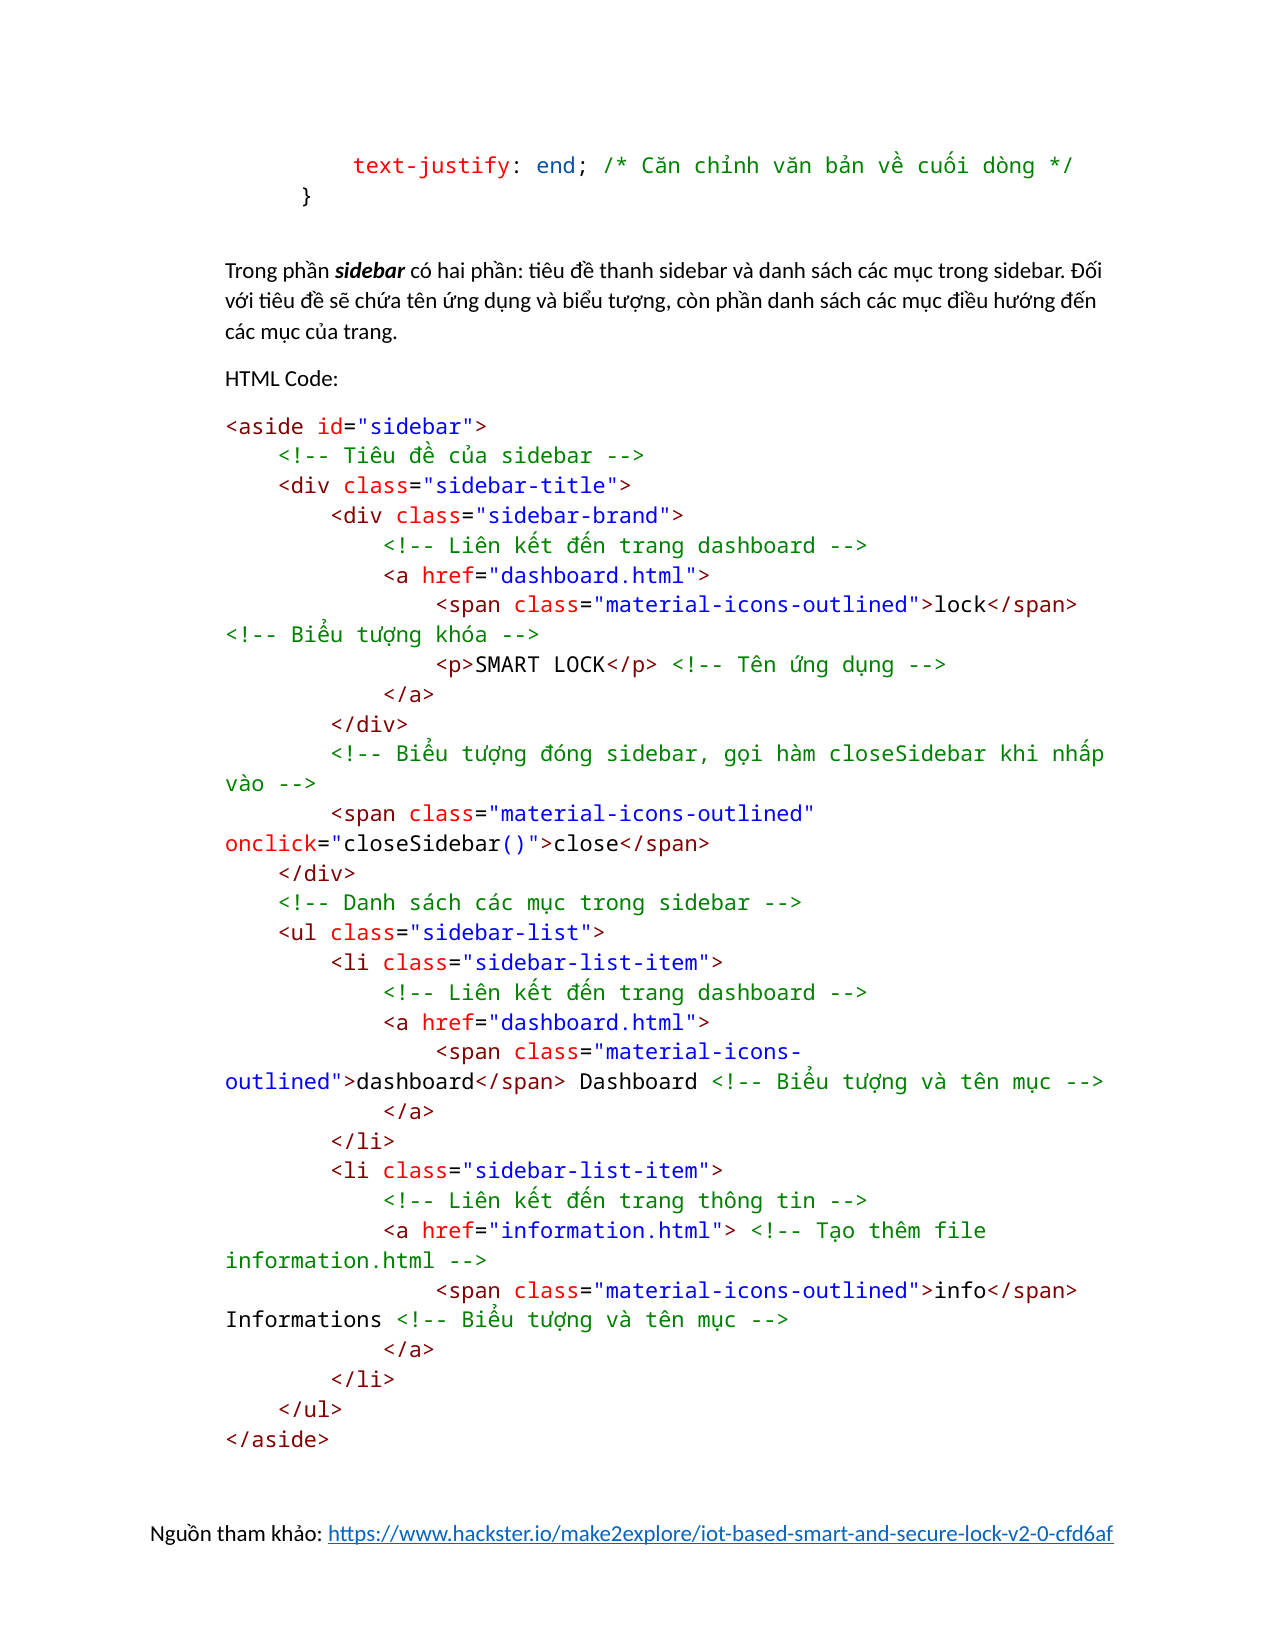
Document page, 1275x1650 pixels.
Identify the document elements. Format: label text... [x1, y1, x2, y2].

text <a href="dashboard.html"> [225, 1006, 1125, 1036]
text HTML Code: [225, 364, 1125, 392]
text <!-- Tiêu đề của sidebar --> [225, 440, 1125, 470]
text Trong phần sidebar có hai phần: tiêu đề thanh sidebar và danh sách các mục trong sidebar. Đối với tiêu đề sẽ chứa tên ứng dụng và biểu tượng, còn phần danh sách các mục điều hướng đến các mục của trang. [225, 256, 1125, 345]
text text-justify: end; /* Căn chỉnh văn bản về cuối dòng */ [300, 150, 1125, 180]
text <span class="material-icons-outlined" onclick="closeSidebar()">close</span> [225, 798, 1125, 857]
text <div class="sidebar-title"> [225, 470, 1125, 500]
text </a> [225, 1096, 1125, 1126]
text <span class="material-icons-outlined">dashboard</span> Dashboard <!-- Biểu tượng và tên mục --> [225, 1036, 1125, 1096]
text <!-- Liên kết đến trang dashboard --> [225, 977, 1125, 1006]
text <li class="sidebar-list-item"> [225, 1155, 1125, 1185]
text <p>SMART LOCK</p> <!-- Tên ứng dụng --> [225, 649, 1125, 679]
text <span class="material-icons-outlined">lock</span> <!-- Biểu tượng khóa --> [225, 589, 1125, 649]
text </li> [225, 1364, 1125, 1394]
text <!-- Danh sách các mục trong sidebar --> [225, 887, 1125, 917]
text </div> [225, 857, 1125, 887]
text </aside> [225, 1423, 1125, 1453]
text <a href="dashboard.html"> [225, 559, 1125, 589]
text } [300, 180, 1125, 209]
text <span class="material-icons-outlined">info</span> Informations <!-- Biểu tượng và tên mục --> [225, 1274, 1125, 1334]
text <!-- Biểu tượng đóng sidebar, gọi hàm closeSidebar khi nhấp vào --> [225, 738, 1125, 798]
text </a> [225, 679, 1125, 708]
text <!-- Liên kết đến trang thông tin --> [225, 1185, 1125, 1215]
text </li> [225, 1126, 1125, 1155]
text <li class="sidebar-list-item"> [225, 947, 1125, 977]
text <!-- Liên kết đến trang dashboard --> [225, 530, 1125, 559]
text <a href="information.html"> <!-- Tạo thêm file information.html --> [225, 1215, 1125, 1274]
text </div> [225, 708, 1125, 738]
text </a> [225, 1334, 1125, 1364]
text </ul> [225, 1394, 1125, 1423]
text <div class="sidebar-brand"> [225, 500, 1125, 530]
text <ul class="sidebar-list"> [225, 917, 1125, 947]
text <aside id="sidebar"> [225, 411, 1125, 440]
